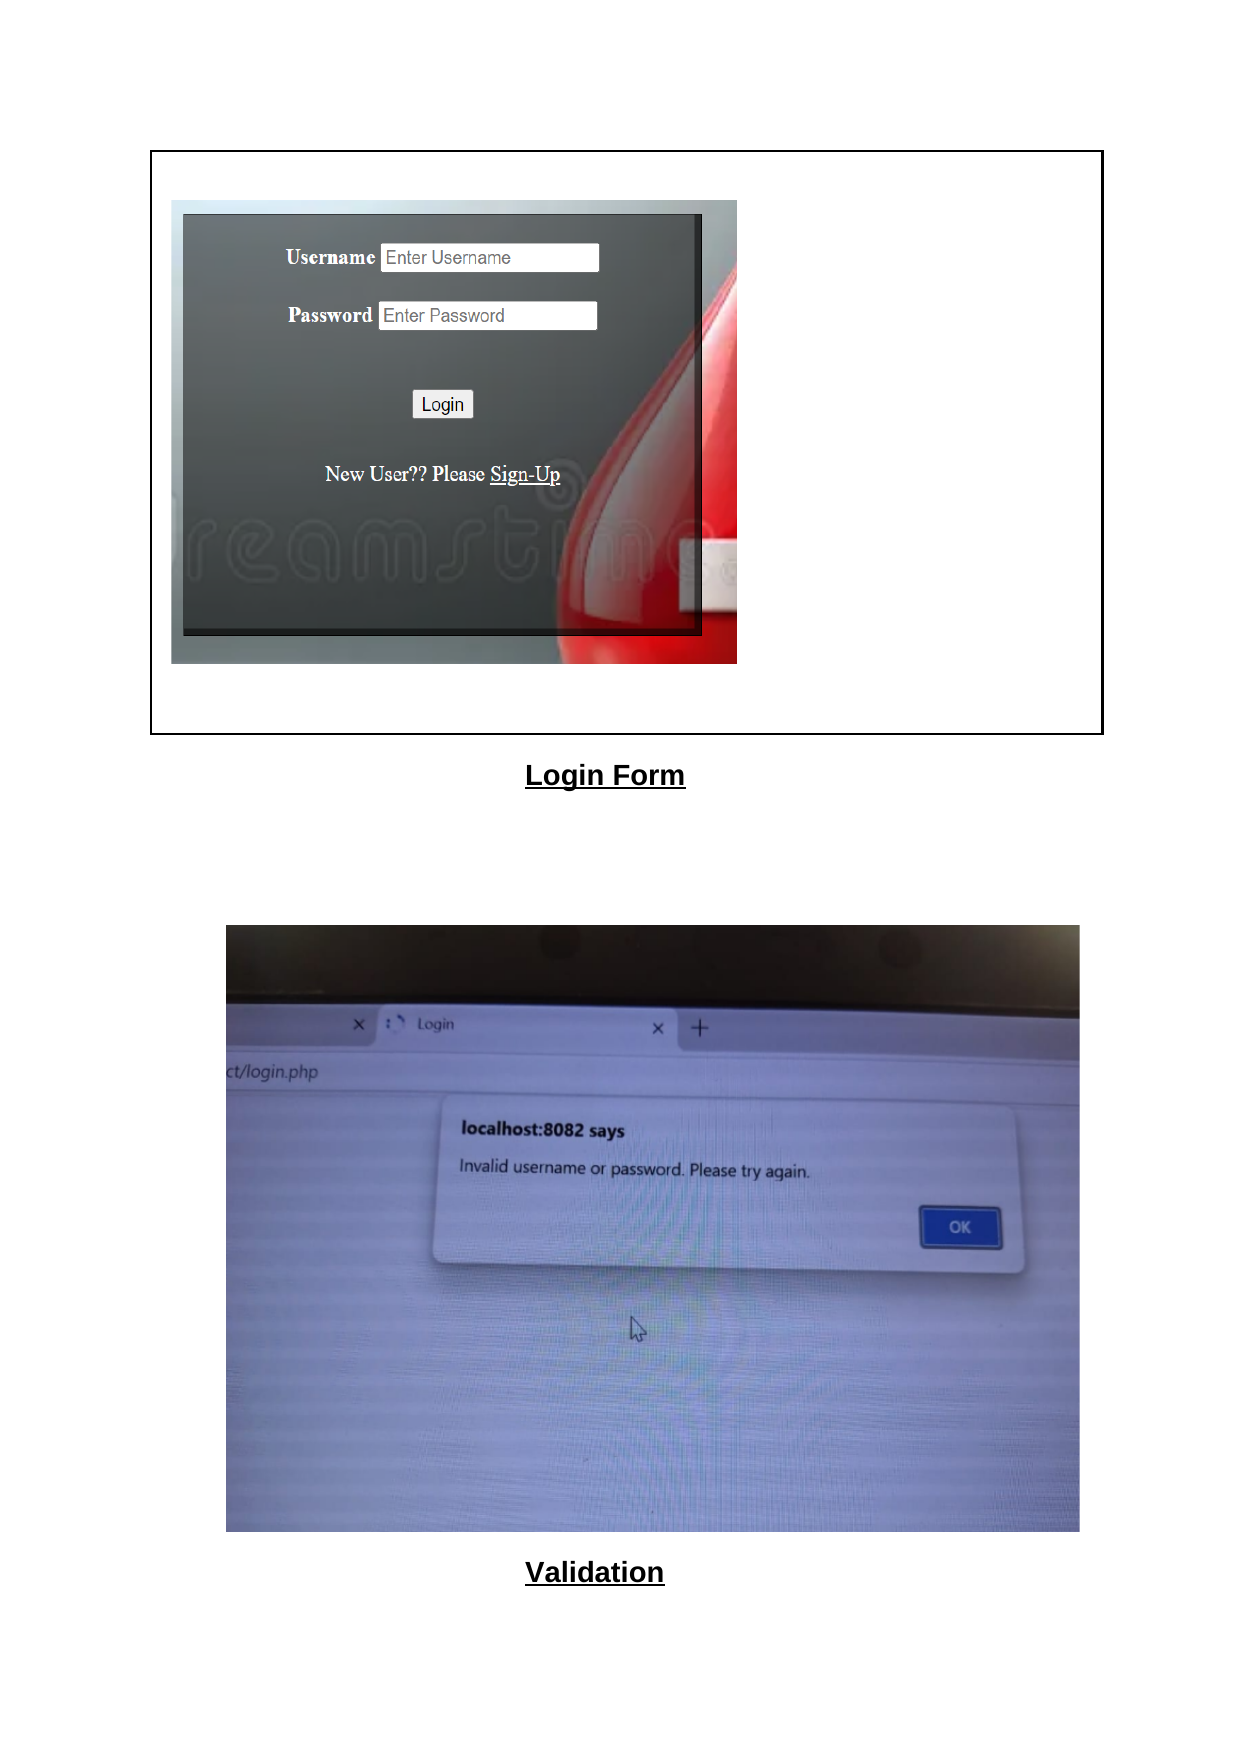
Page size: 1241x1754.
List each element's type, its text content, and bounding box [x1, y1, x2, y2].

text Validation [450, 1555, 1088, 1589]
picture [171, 200, 737, 664]
picture [226, 925, 1080, 1532]
text Login Form [450, 735, 1088, 791]
table_header [152, 152, 1101, 733]
